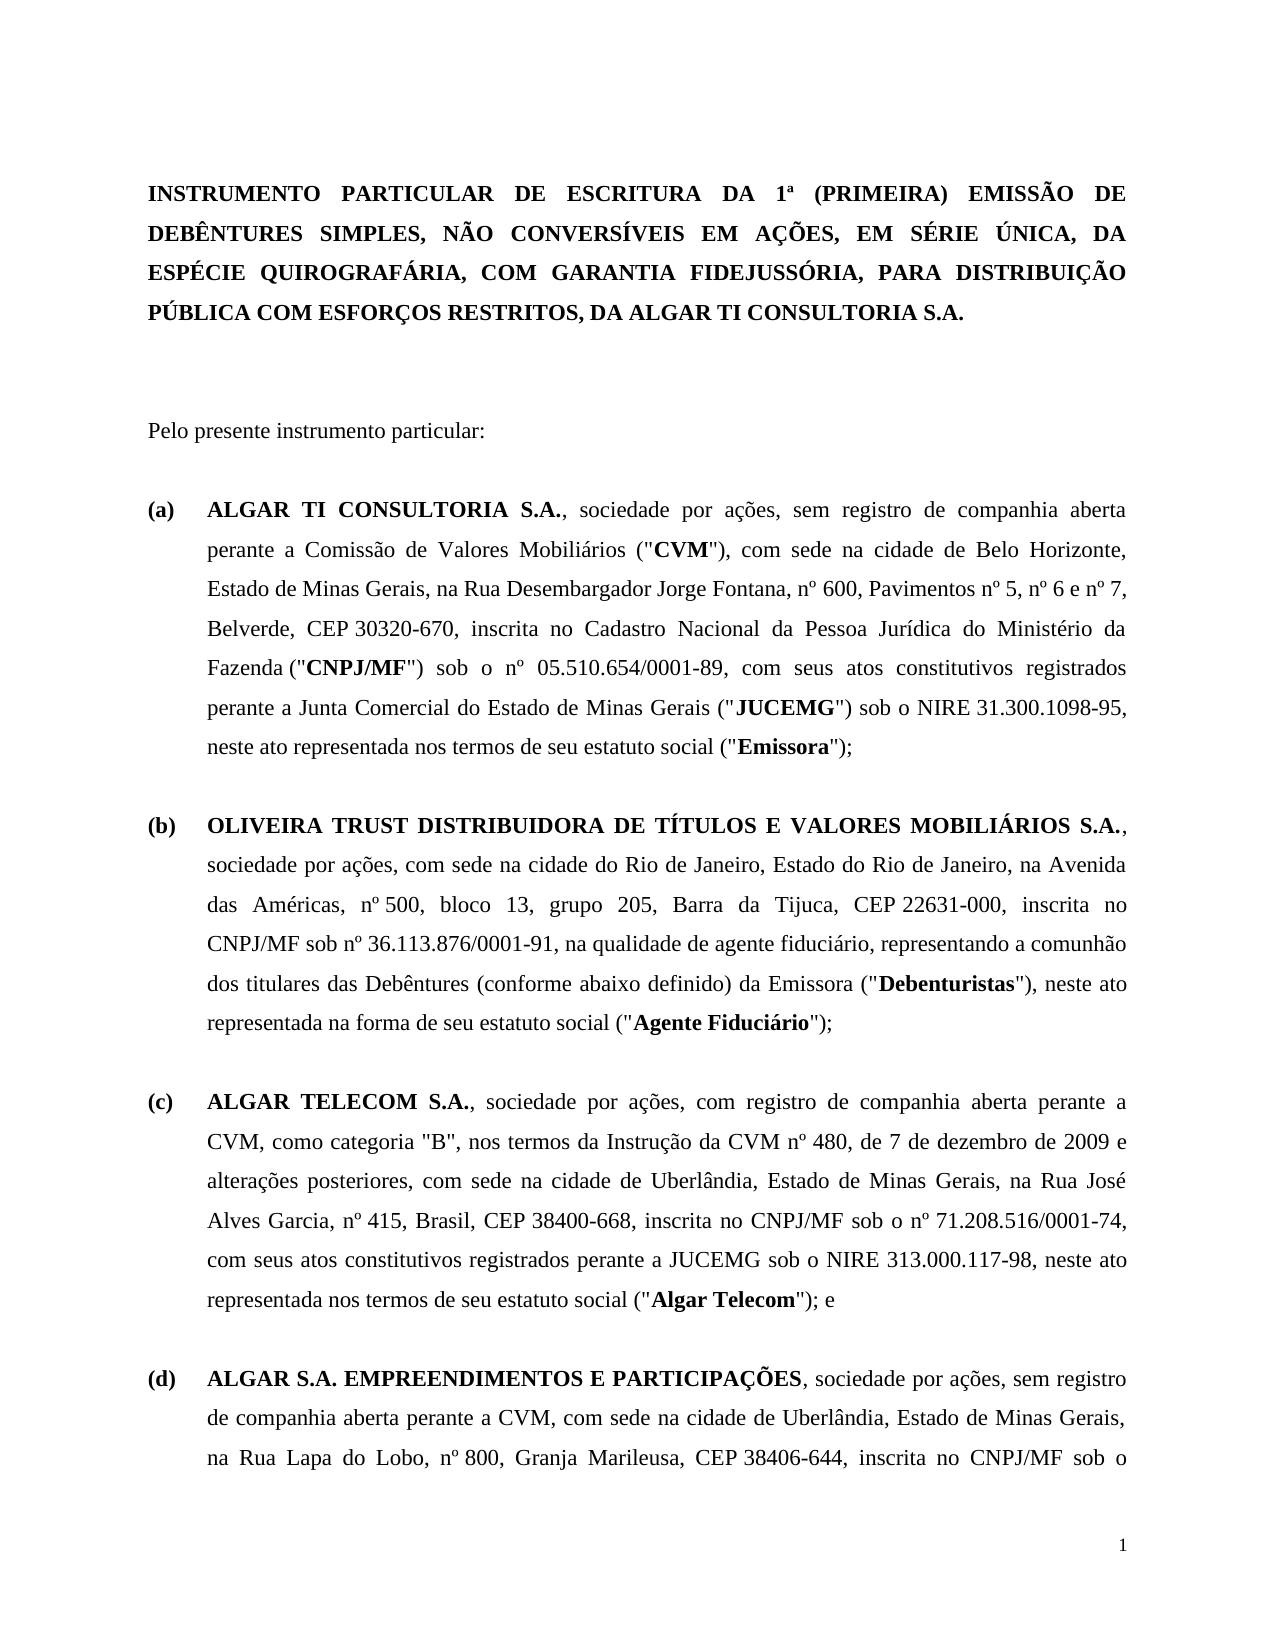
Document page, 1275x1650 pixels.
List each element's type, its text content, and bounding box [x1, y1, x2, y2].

list ALGAR TI CONSULTORIA S.A., sociedade por ações, sem registro de companhia aberta perante a Comissão de Valores Mobiliários ("CVM"), com sede na cidade de Belo Horizonte, Estado de Minas Gerais, na Rua Desembargador Jorge Fontana, nº 600, Pavimentos nº 5, nº 6 e nº 7, Belverde, CEP 30320-670, inscrita no Cadastro Nacional da Pessoa Jurídica do Ministério da Fazenda ("CNPJ/MF") sob o nº 05.510.654/0001-89, com seus atos constitutivos registrados perante a Junta Comercial do Estado de Minas Gerais ("JUCEMG") sob o NIRE 31.300.1098-95, neste ato representada nos termos de seu estatuto social ("Emissora"); [148, 496, 1127, 759]
list ALGAR TELECOM S.A., sociedade por ações, com registro de companhia aberta perante a CVM, como categoria "B", nos termos da Instrução da CVM nº 480, de 7 de dezembro de 2009 e alterações posteriores, com sede na cidade de Uberlândia, Estado de Minas Gerais, na Rua José Alves Garcia, nº 415, Brasil, CEP 38400-668, inscrita no CNPJ/MF sob o nº 71.208.516/0001-74, com seus atos constitutivos registrados perante a JUCEMG sob o NIRE 313.000.117-98, neste ato representada nos termos de seu estatuto social ("Algar Telecom"); e [148, 1088, 1127, 1312]
text Pelo presente instrumento particular: [148, 417, 1127, 444]
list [148, 1365, 1127, 1470]
list OLIVEIRA TRUST DISTRIBUIDORA DE TÍTULOS E VALORES MOBILIÁRIOS S.A., sociedade por ações, com sede na cidade do Rio de Janeiro, Estado do Rio de Janeiro, na Avenida das Américas, nº 500, bloco 13, grupo 205, Barra da Tijuca, CEP 22631-000, inscrita no CNPJ/MF sob nº 36.113.876/0001-91, na qualidade de agente fiduciário, representando a comunhão dos titulares das Debêntures (conforme abaixo definido) da Emissora ("Debenturistas"), neste ato representada na forma de seu estatuto social ("Agente Fiduciário"); [148, 812, 1127, 1036]
text INSTRUMENTO PARTICULAR DE ESCRITURA DA 1ª (PRIMEIRA) EMISSÃO DE DEBÊNTURES SIMPLES, NÃO CONVERSÍVEIS EM AÇÕES, EM SÉRIE ÚNICA, DA ESPÉCIE QUIROGRAFÁRIA, COM GARANTIA FIDEJUSSÓRIA, PARA DISTRIBUIÇÃO PÚBLICA COM ESFORÇOS RESTRITOS, DA ALGAR TI CONSULTORIA S.A. [148, 180, 1127, 325]
